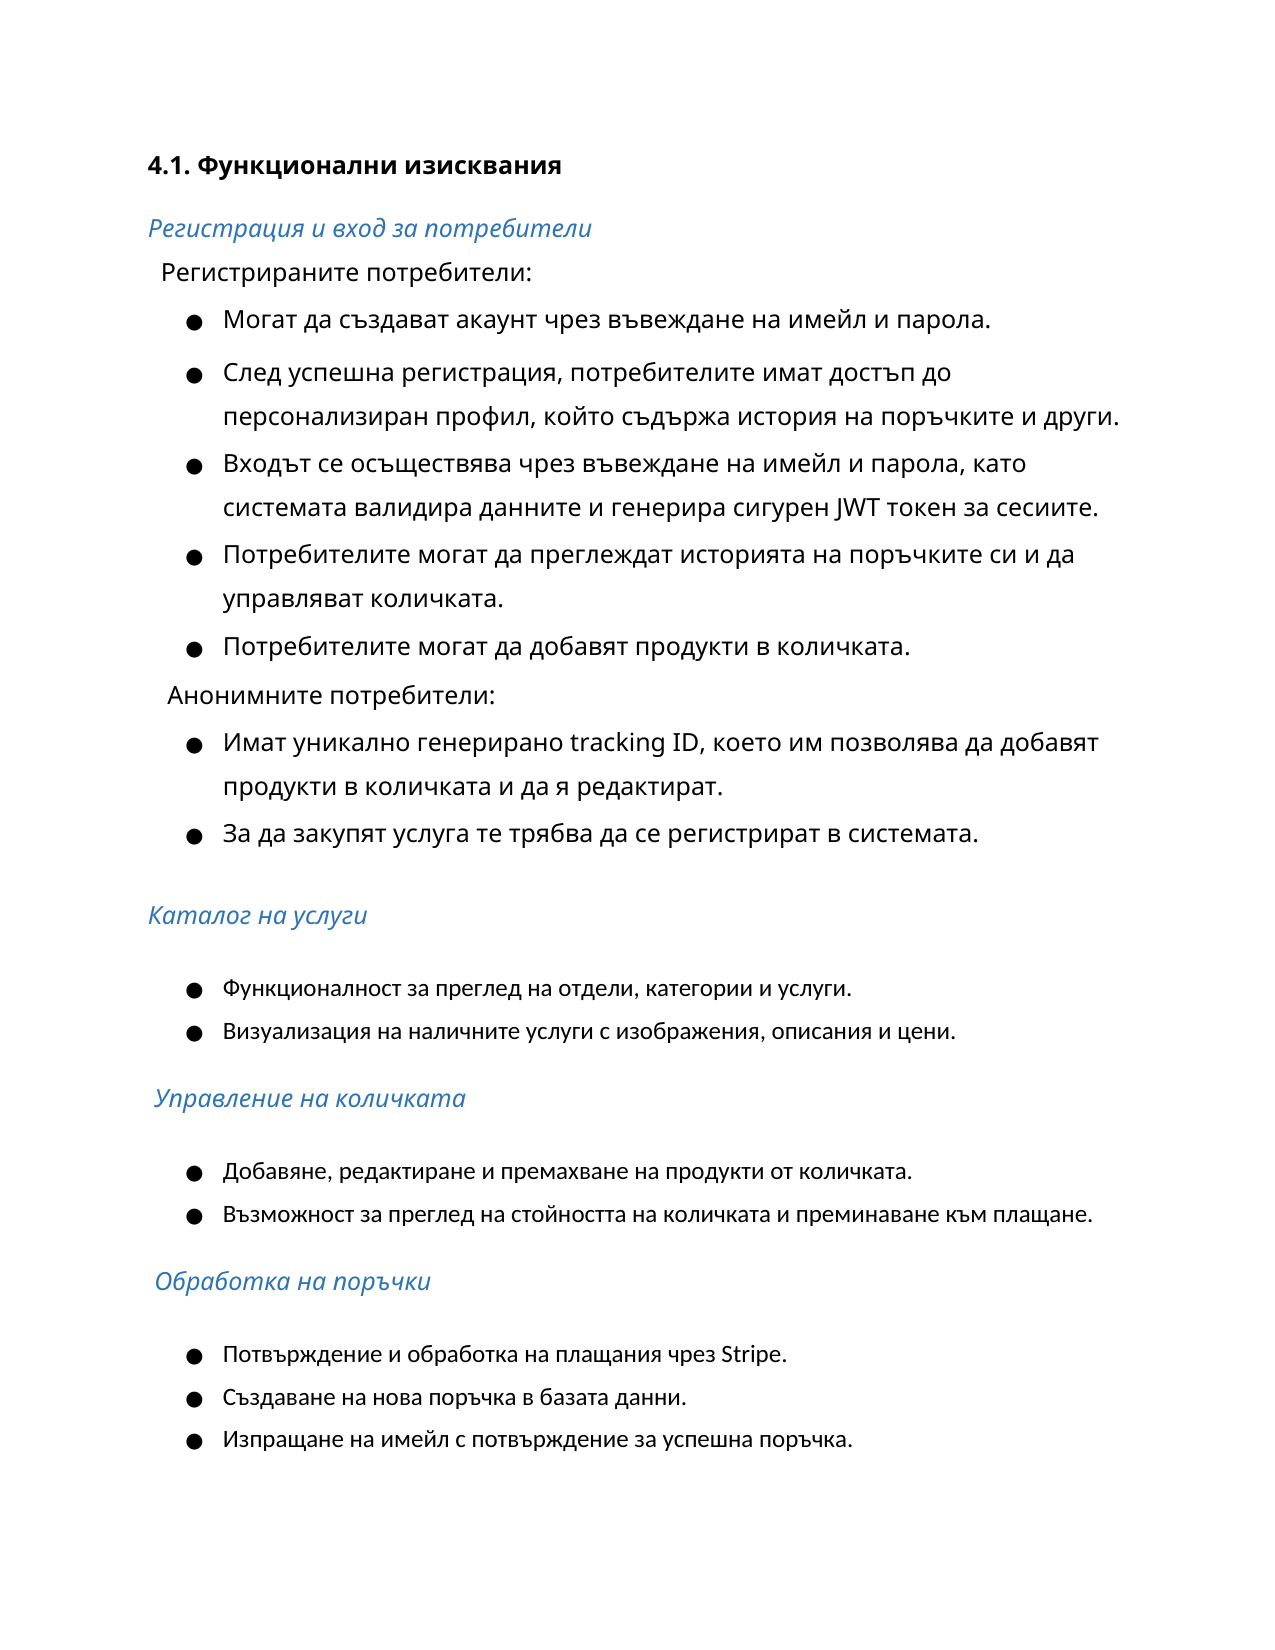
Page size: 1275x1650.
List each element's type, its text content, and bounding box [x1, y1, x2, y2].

subtitle Регистрация и вход за потребители [148, 211, 1127, 245]
list Добавяне, редактиране и премахване на продукти от количката. [185, 1148, 1127, 1191]
subtitle 4.1. Функционални изисквания [148, 148, 1127, 182]
subtitle Входът се осъществява чрез въвеждане на имейл и парола, като системата валидира данните и генерира сигурен JWT токен за сесиите. [185, 442, 1127, 524]
subtitle Потребителите могат да добавят продукти в количката. [185, 624, 1127, 667]
subtitle Обработка на поръчки [148, 1263, 1127, 1297]
subtitle Имат уникално генерирано tracking ID, което им позволява да добавят продукти в количката и да я редактират. [185, 721, 1127, 803]
subtitle Могат да създават акаунт чрез въвеждане на имейл и парола. [185, 297, 1127, 340]
subtitle Потребителите могат да преглеждат историята на поръчките си и да управляват количката. [185, 533, 1127, 615]
list Визуализация на наличните услуги с изображения, описания и цени. [185, 1008, 1127, 1051]
subtitle Анонимните потребители: [148, 677, 1127, 711]
subtitle За да закупят услуга те трябва да се регистрират в системата. [185, 812, 1127, 854]
subtitle Управление на количката [148, 1080, 1127, 1114]
list Възможност за преглед на стойността на количката и преминаване към плащане. [185, 1191, 1127, 1234]
subtitle Регистрираните потребители: [148, 254, 1127, 288]
list Функционалност за преглед на отдели, категории и услуги. [185, 966, 1127, 1008]
subtitle След успешна регистрация, потребителите имат достъп до персонализиран профил, който съдържа история на поръчките и други. [185, 351, 1127, 433]
list Създаване на нова поръчка в базата данни. [185, 1374, 1127, 1417]
subtitle Каталог на услуги [148, 897, 1127, 931]
list Изпращане на имейл с потвърждение за успешна поръчка. [185, 1417, 1127, 1459]
list Потвърждение и обработка на плащания чрез Stripe. [185, 1331, 1127, 1374]
